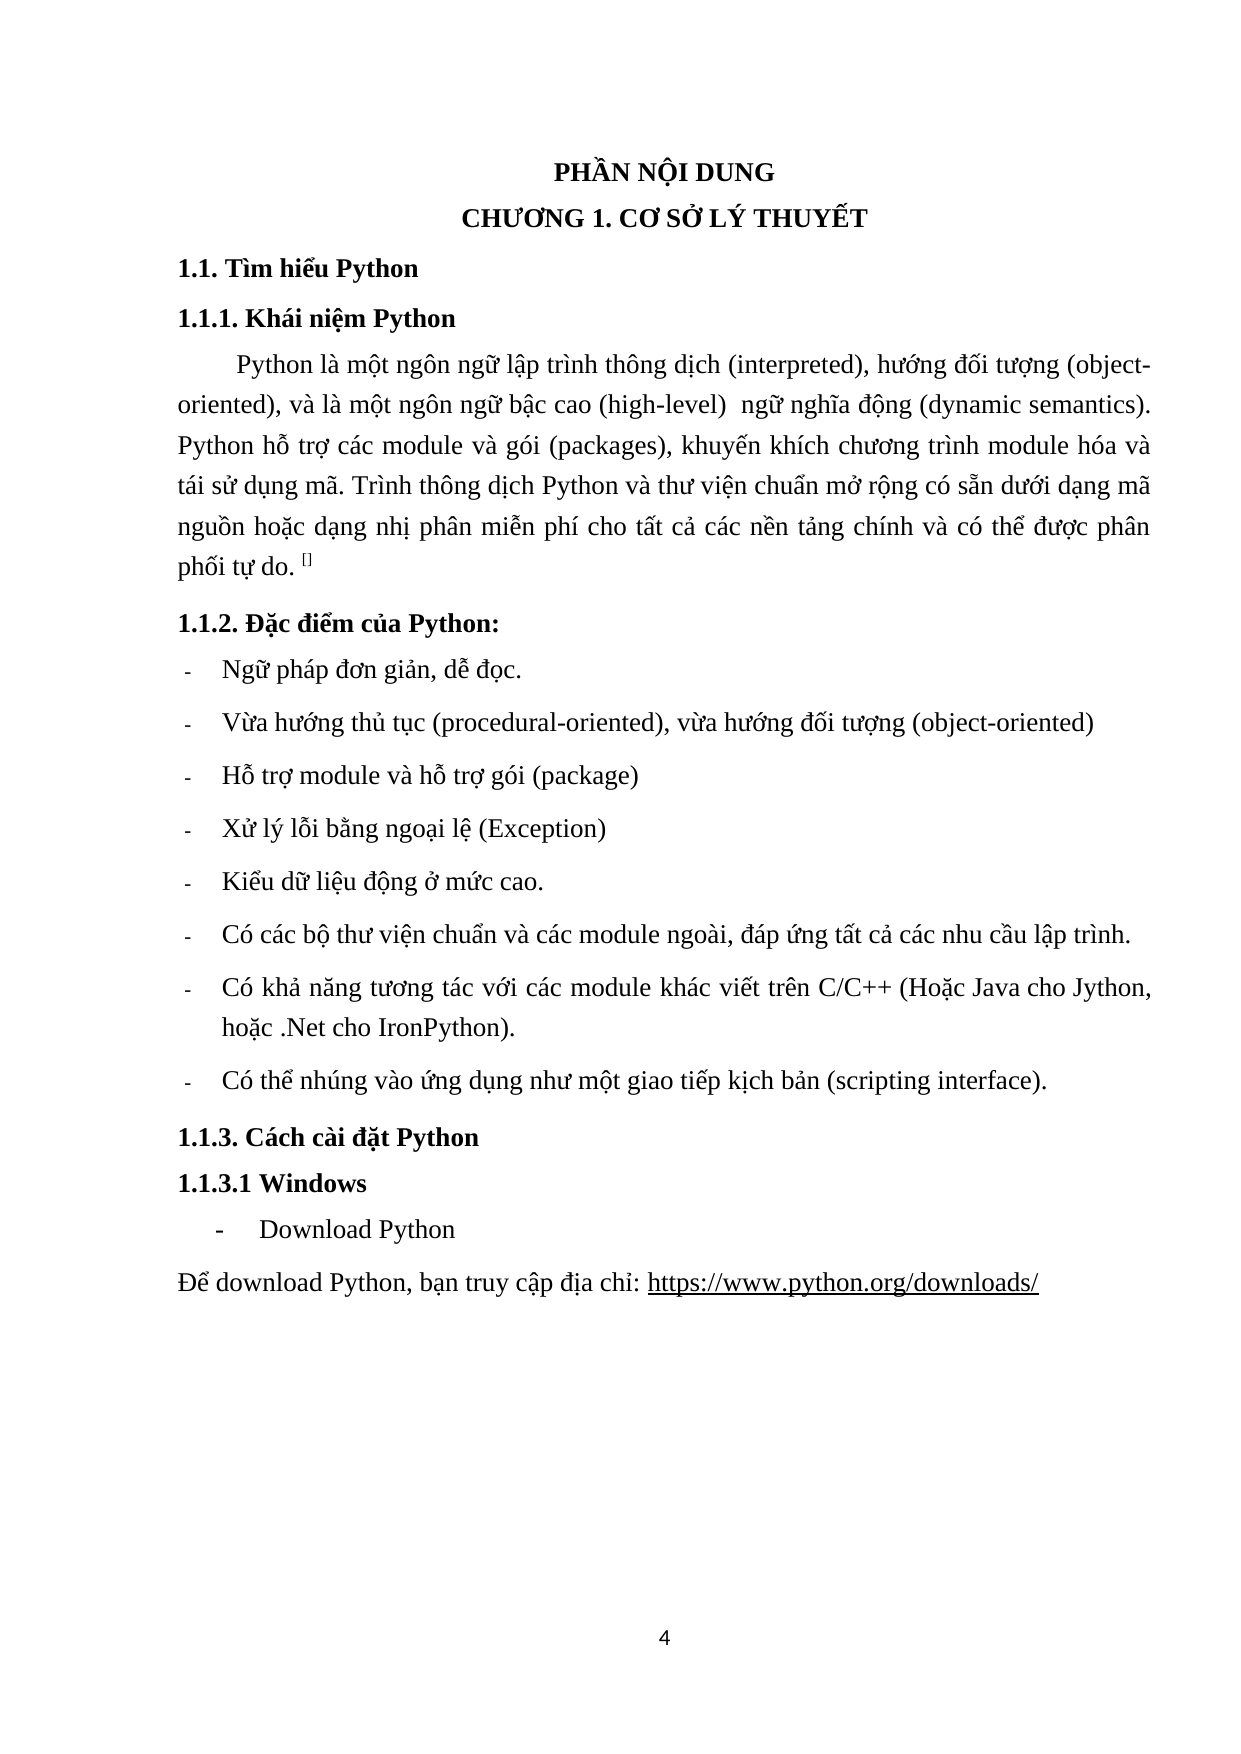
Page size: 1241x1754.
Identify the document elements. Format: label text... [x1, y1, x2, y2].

list Xử lý lỗi bằng ngoại lệ (Exception) [184, 812, 1152, 843]
subtitle NỘI DUNG [177, 156, 1152, 187]
subtitle Cách cài đặt Python [177, 1121, 1152, 1152]
text Python là một ngôn ngữ lập trình thông dịch (interpreted), hướng đối tượng (object-oriented), và là một ngôn ngữ bậc cao (high-level) ngữ nghĩa động (dynamic semantics). Python hỗ trợ các module và gói (packages), khuyến khích chương trình module hóa và tái sử dụng mã. Trình thông dịch Python và thư viện chuẩn mở rộng có sẵn dưới dạng mã nguồn hoặc dạng nhị phân miễn phí cho tất cả các nền tảng chính và có thể được phân phối tự do. [1] [177, 348, 1152, 581]
list Có các bộ thư viện chuẩn và các module ngoài, đáp ứng tất cả các nhu cầu lập trình. [184, 918, 1152, 949]
list Có khả năng tương tác với các module khác viết trên C/C++ (Hoặc Java cho Jython, hoặc .Net cho IronPython). [184, 971, 1152, 1042]
list Kiểu dữ liệu động ở mức cao. [184, 865, 1152, 896]
list Vừa hướng thủ tục (procedural-oriented), vừa hướng đối tượng (object-oriented) [184, 706, 1152, 737]
list Download Python [215, 1213, 1152, 1244]
list Ngữ pháp đơn giản, dễ đọc. [184, 653, 1152, 684]
list Có thể nhúng vào ứng dụng như một giao tiếp kịch bản (scripting interface). [184, 1064, 1152, 1095]
text Để download Python, bạn truy cập địa chỉ: https://www.python.org/downloads/ [177, 1266, 1152, 1297]
subtitle Khái niệm Python [177, 302, 1152, 333]
subtitle CƠ SỞ LÝ THUYẾT [177, 202, 1152, 233]
list Hỗ trợ module và hỗ trợ gói (package) [184, 759, 1152, 790]
subtitle Tìm hiểu Python [177, 252, 1152, 283]
subtitle Đặc điểm của Python: [177, 607, 1152, 638]
subtitle Windows [177, 1167, 1152, 1198]
